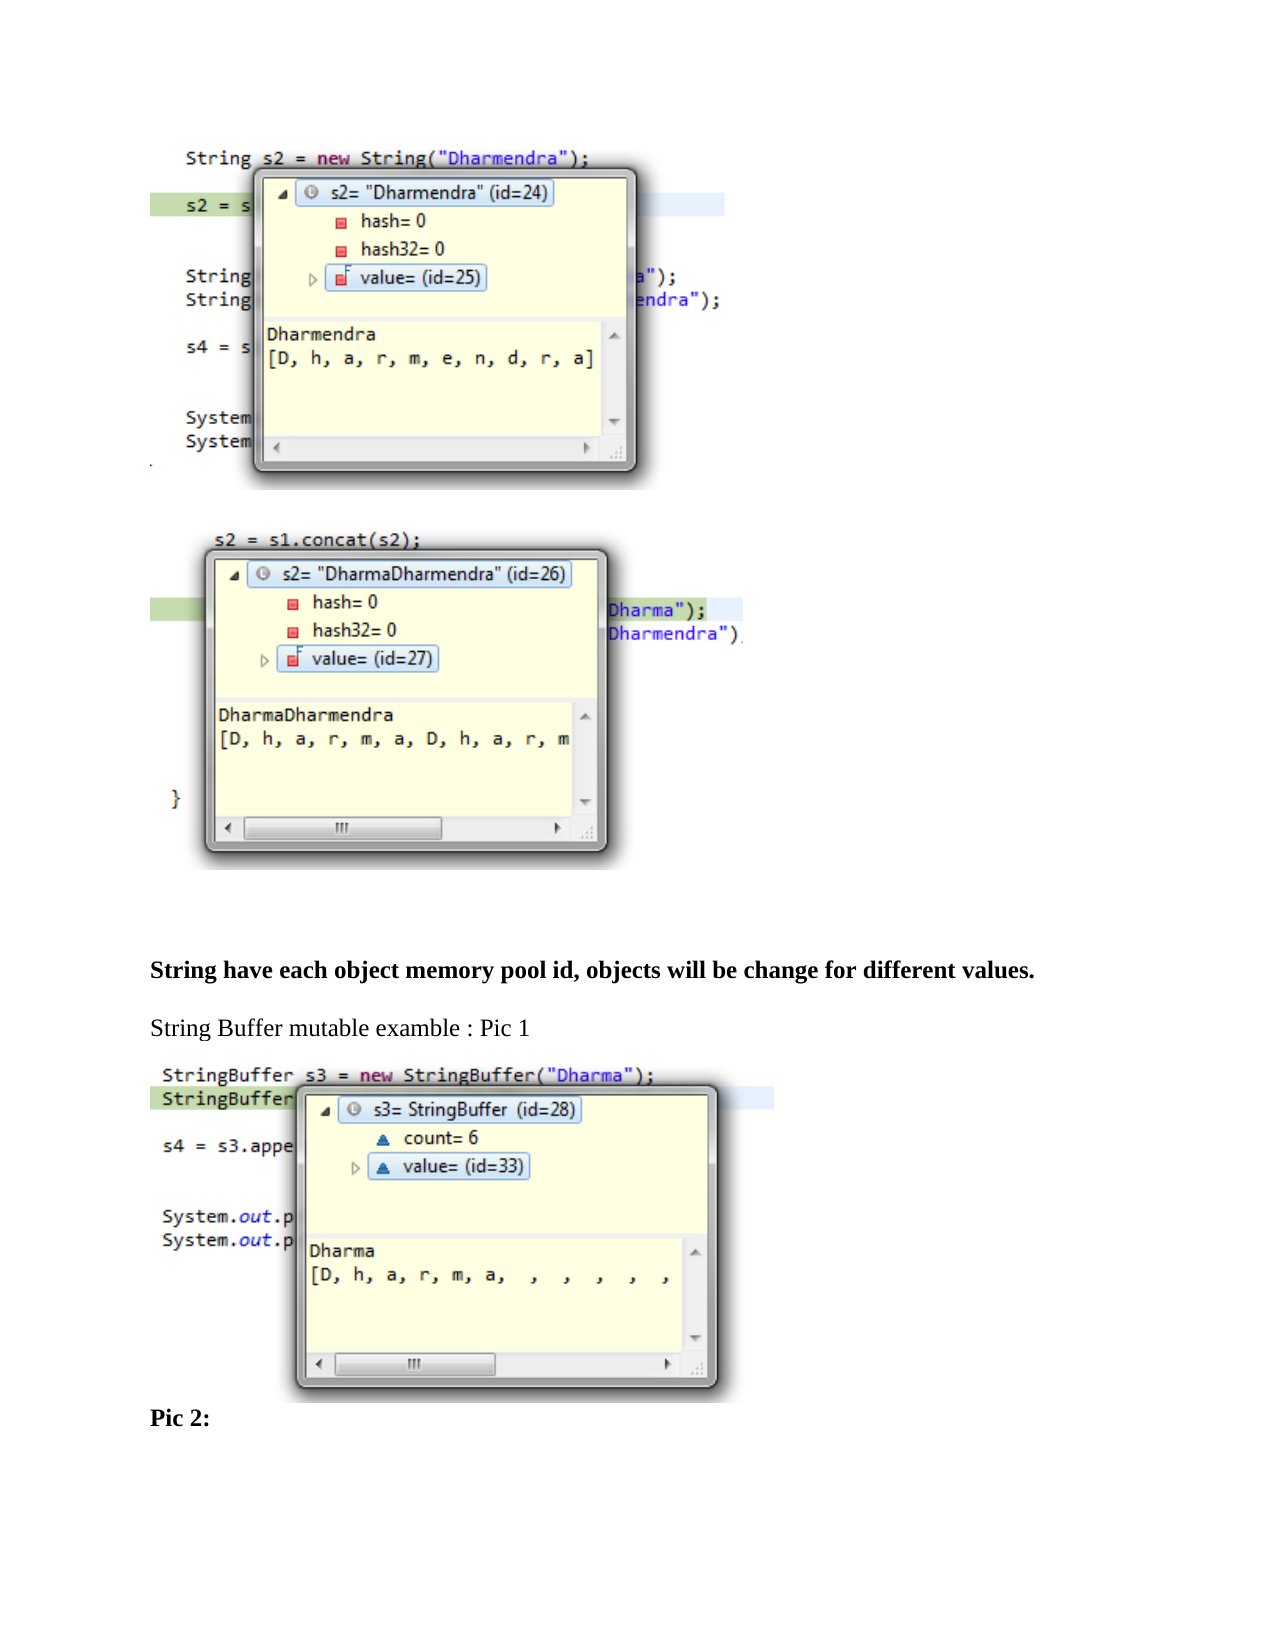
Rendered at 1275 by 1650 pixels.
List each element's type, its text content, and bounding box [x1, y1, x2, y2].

picture [150, 518, 743, 870]
text String Buffer mutable examble : Pic 1 [150, 1013, 1125, 1042]
picture [150, 150, 725, 490]
picture [150, 1041, 774, 1403]
text String have each object memory pool id, objects will be change for different values. [150, 956, 1125, 984]
text Pic 2: [150, 1403, 1125, 1431]
